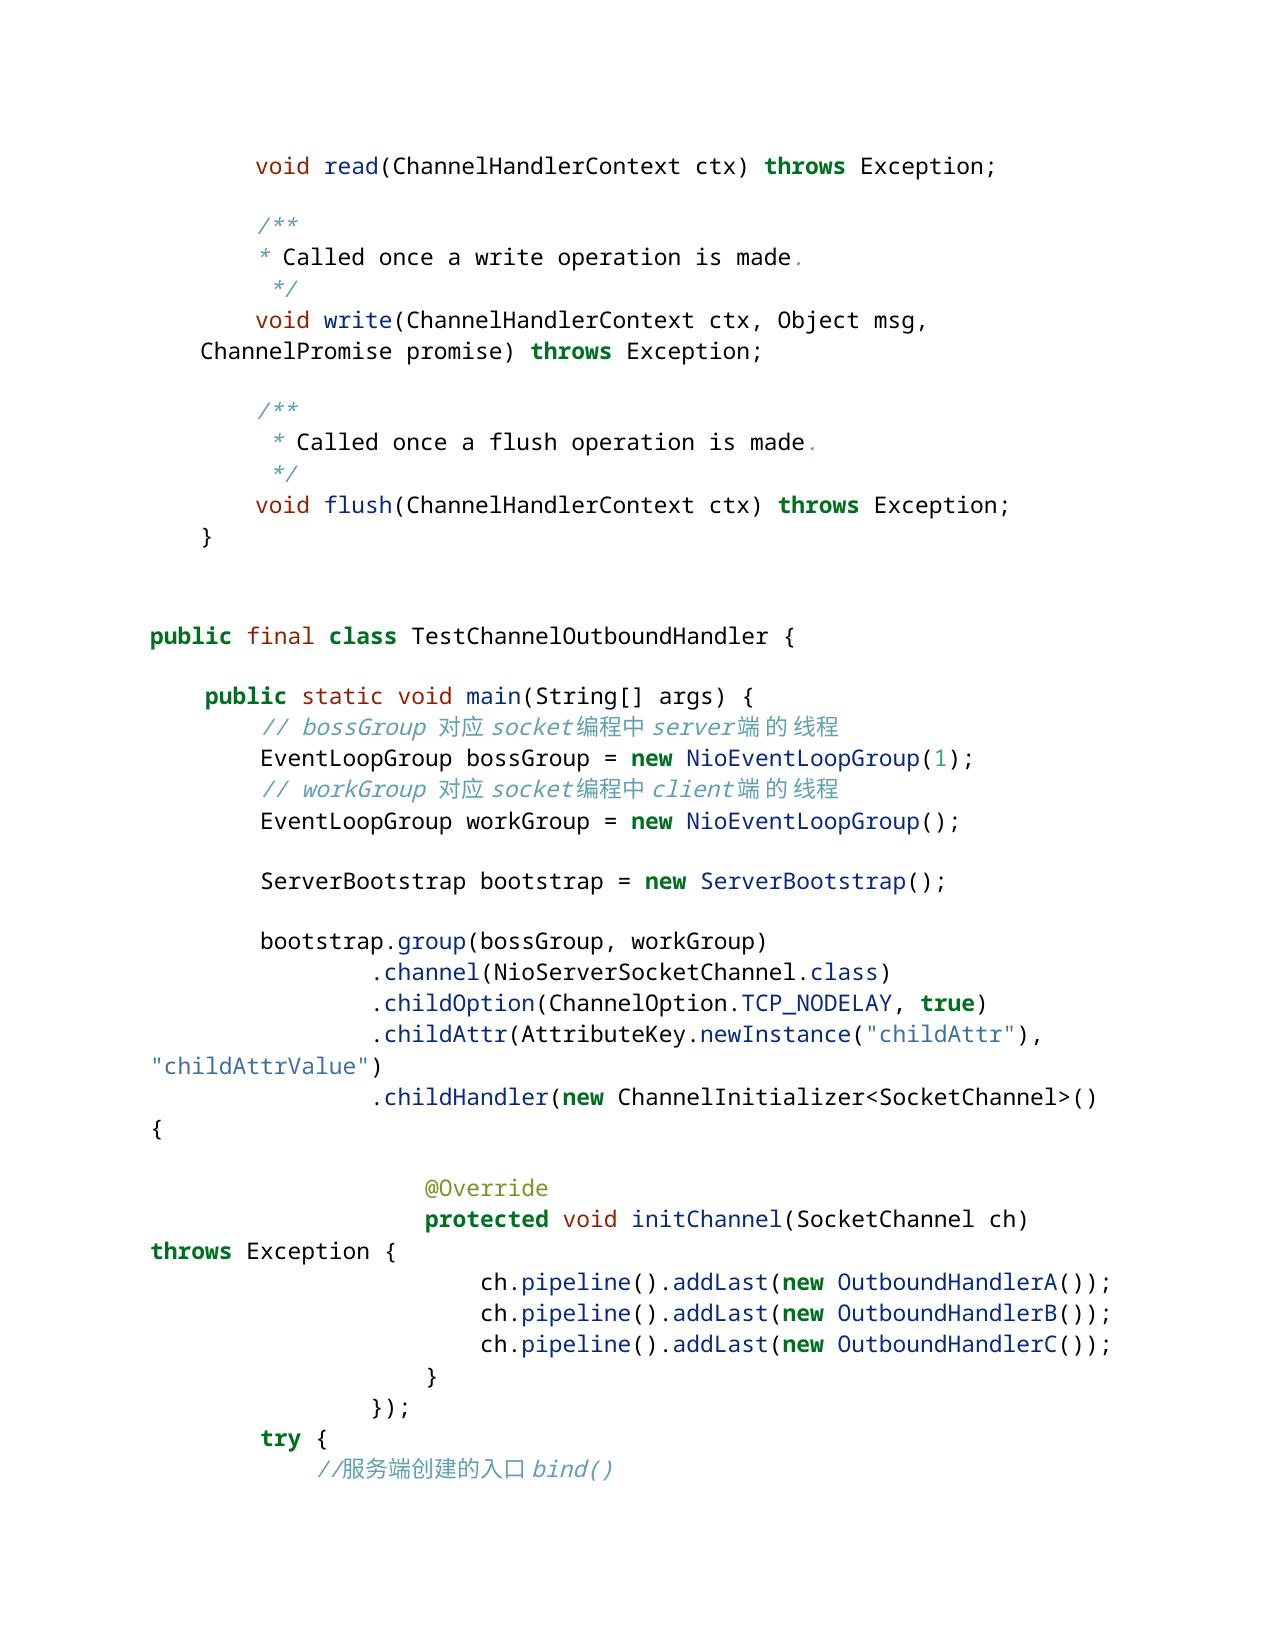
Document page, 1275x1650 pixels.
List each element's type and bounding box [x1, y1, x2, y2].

text [150, 619, 1125, 1484]
list [150, 150, 1125, 551]
